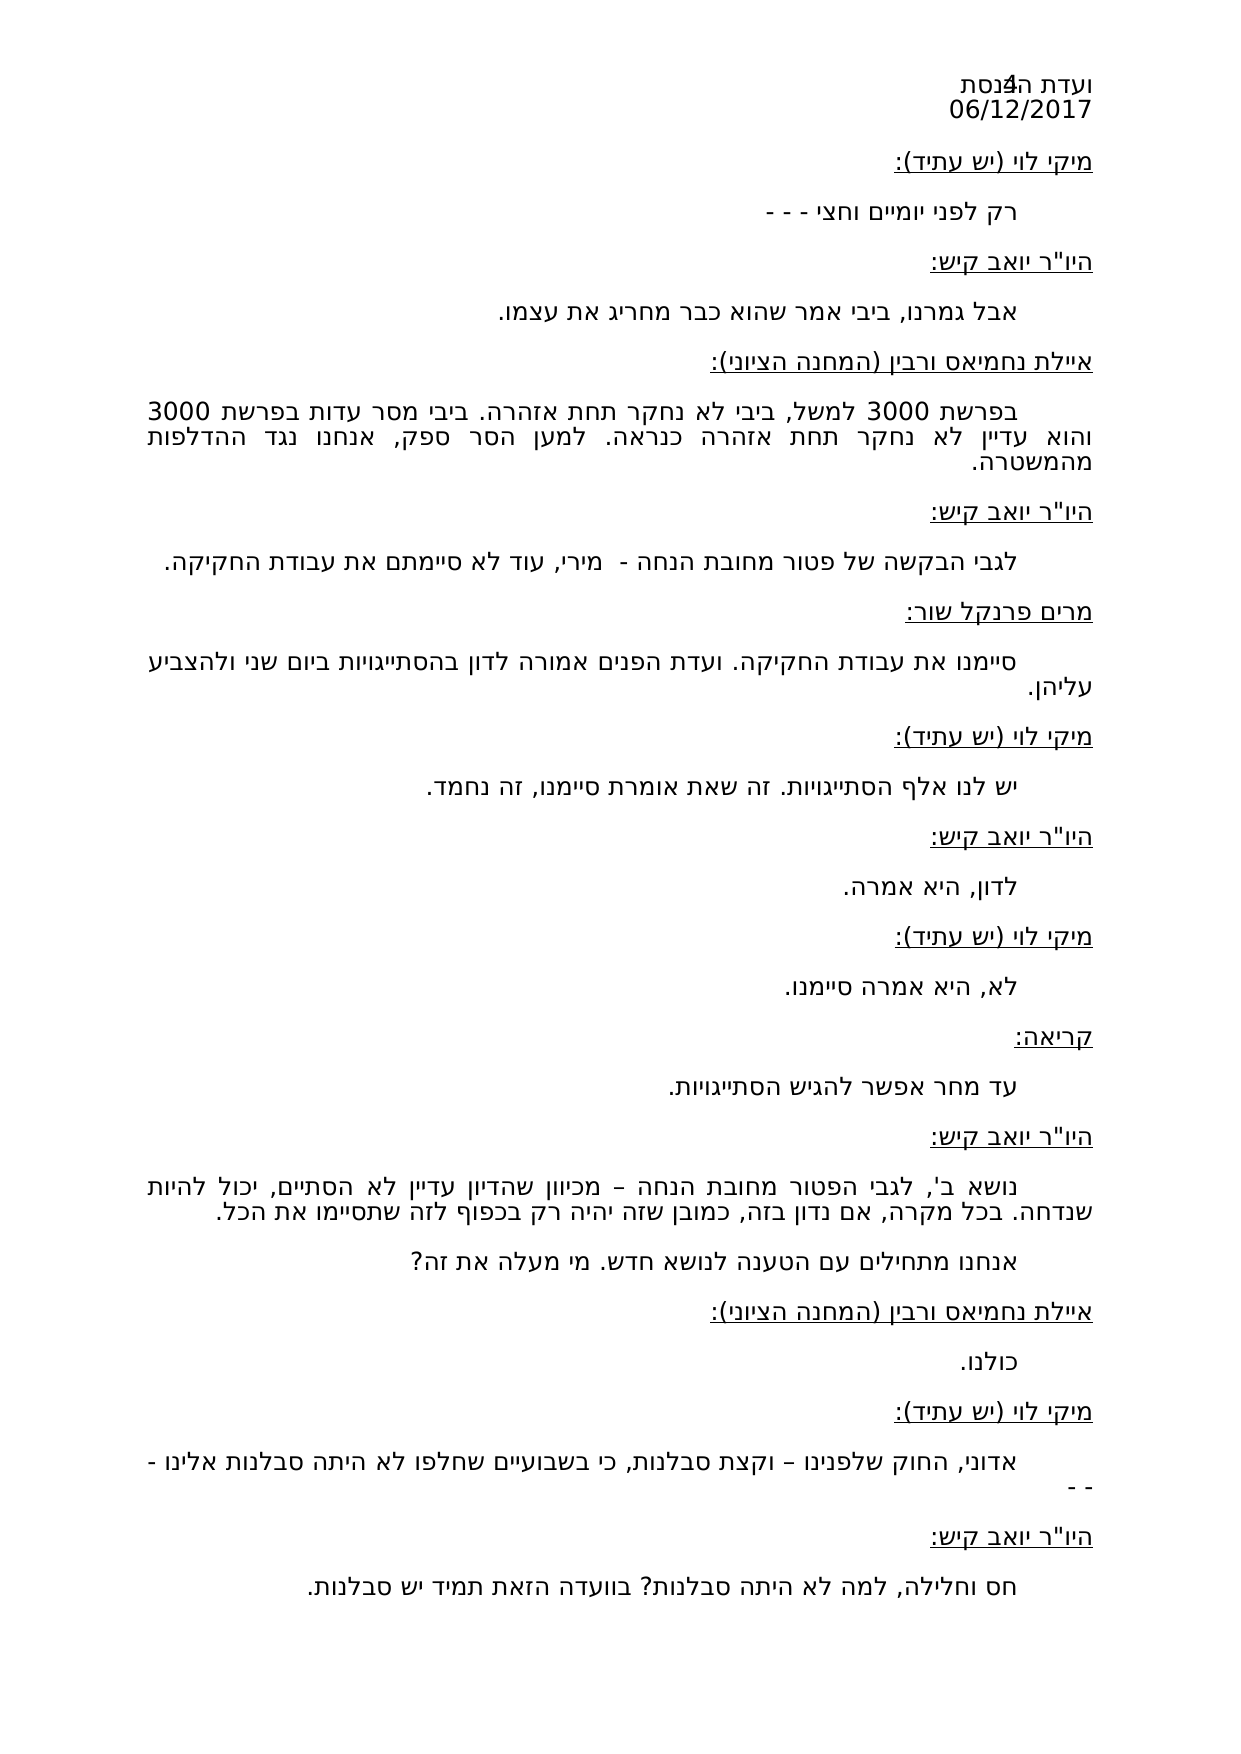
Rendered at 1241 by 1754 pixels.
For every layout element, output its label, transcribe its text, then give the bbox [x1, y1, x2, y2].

text מיקי לוי (יש עתיד): [147, 150, 1093, 175]
text היו"ר יואב קיש: [147, 500, 1093, 525]
text איילת נחמיאס ורבין (המחנה הציוני): [147, 1300, 1093, 1325]
text יש לנו אלף הסתייגויות. זה שאת אומרת סיימנו, זה נחמד. [147, 775, 1093, 800]
text אנחנו מתחילים עם הטענה לנושא חדש. מי מעלה את זה? [147, 1250, 1093, 1275]
text מיקי לוי (יש עתיד): [147, 725, 1093, 750]
text אבל גמרנו, ביבי אמר שהוא כבר מחריג את עצמו. [147, 300, 1093, 325]
text היו"ר יואב קיש: [147, 1125, 1093, 1150]
text בפרשת 3000 למשל, ביבי לא נחקר תחת אזהרה. ביבי מסר עדות בפרשת 3000 והוא עדיין לא נחקר תחת אזהרה כנראה. למען הסר ספק, אנחנו נגד ההדלפות מהמשטרה. [147, 400, 1093, 475]
text לא, היא אמרה סיימנו. [147, 975, 1093, 1000]
text נושא ב', לגבי הפטור מחובת הנחה – מכיוון שהדיון עדיין לא הסתיים, יכול להיות שנדחה. בכל מקרה, אם נדון בזה, כמובן שזה יהיה רק בכפוף לזה שתסיימו את הכל. [147, 1175, 1093, 1225]
text לדון, היא אמרה. [147, 875, 1093, 900]
text לגבי הבקשה של פטור מחובת הנחה - מירי, עוד לא סיימתם את עבודת החקיקה. [147, 550, 1093, 575]
text סיימנו את עבודת החקיקה. ועדת הפנים אמורה לדון בהסתייגויות ביום שני ולהצביע עליהן. [147, 650, 1093, 700]
text חס וחלילה, למה לא היתה סבלנות? בוועדה הזאת תמיד יש סבלנות. [147, 1575, 1093, 1600]
text היו"ר יואב קיש: [147, 250, 1093, 275]
text רק לפני יומיים וחצי - - - [147, 200, 1093, 225]
text עד מחר אפשר להגיש הסתייגויות. [147, 1075, 1093, 1100]
text מיקי לוי (יש עתיד): [147, 925, 1093, 950]
text מרים פרנקל שור: [147, 600, 1093, 625]
text כולנו. [147, 1350, 1093, 1375]
text קריאה: [147, 1025, 1093, 1050]
text מיקי לוי (יש עתיד): [147, 1400, 1093, 1425]
text היו"ר יואב קיש: [147, 1525, 1093, 1550]
text איילת נחמיאס ורבין (המחנה הציוני): [147, 350, 1093, 375]
text אדוני, החוק שלפנינו – וקצת סבלנות, כי בשבועיים שחלפו לא היתה סבלנות אלינו - - - [147, 1450, 1093, 1500]
text היו"ר יואב קיש: [147, 825, 1093, 850]
